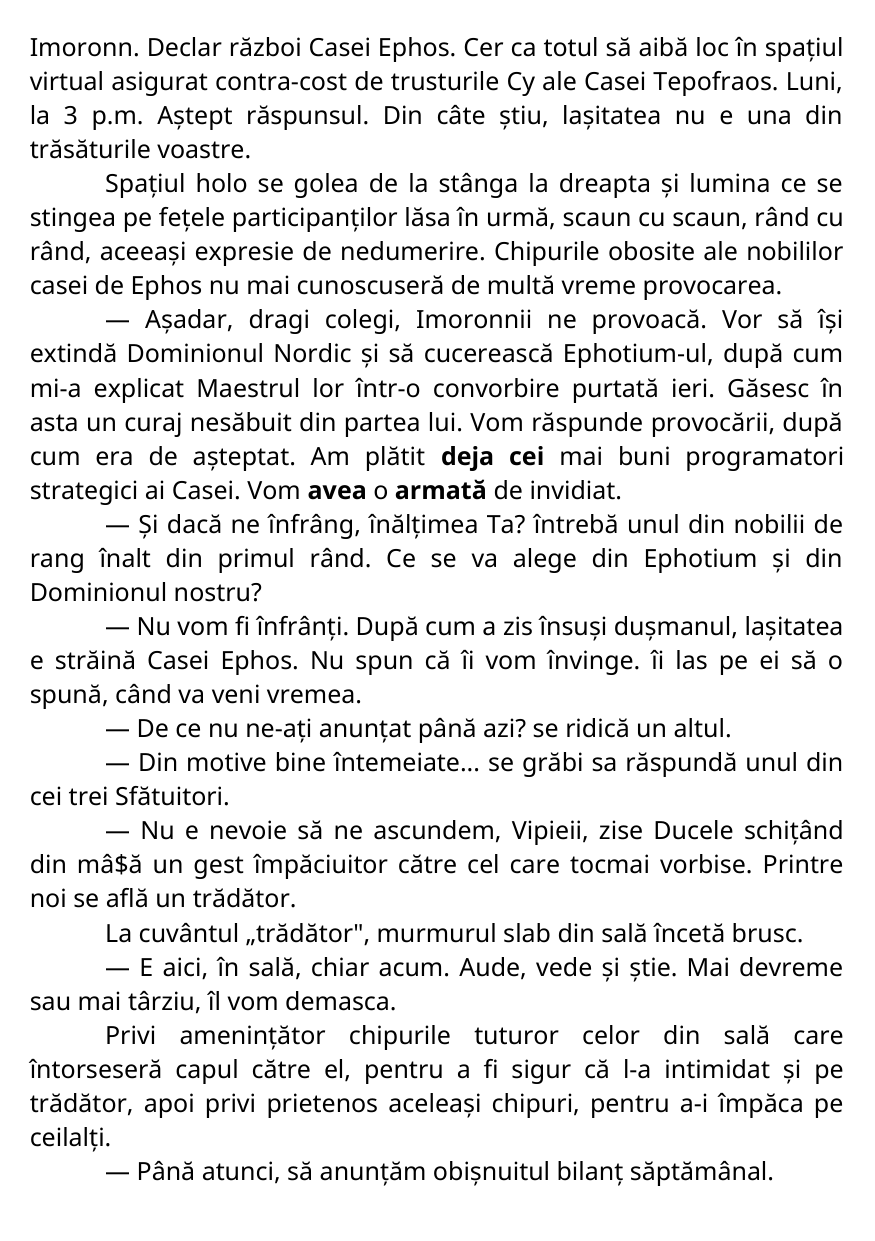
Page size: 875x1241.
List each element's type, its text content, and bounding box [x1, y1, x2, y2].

text La cuvântul „trădător", murmurul slab din sală încetă brusc. [29, 915, 844, 949]
text — Aşadar, dragi colegi, Imoronnii ne provoacă. Vor să îşi extindă Dominionul Nordic şi să cucerească Ephotium-ul, după cum mi-a explicat Maestrul lor într-o convorbire purtată ieri. Găsesc în asta un curaj nesăbuit din partea lui. Vom răspunde provocării, după cum era de aşteptat. Am plătit deja cei mai buni programatori strategici ai Casei. Vom avea o armată de invidiat. [29, 302, 844, 506]
text — De ce nu ne-aţi anunţat până azi? se ridică un altul. [29, 711, 844, 745]
text — E aici, în sală, chiar acum. Aude, vede şi ştie. Mai devreme sau mai târziu, îl vom demasca. [29, 949, 844, 1017]
text — Până atunci, să anunţăm obişnuitul bilanţ săptămânal. [29, 1154, 844, 1188]
text — Nu e nevoie să ne ascundem, Vipieii, zise Ducele schiţând din mâ$ă un gest împăciuitor către cel care tocmai vorbise. Printre noi se află un trădător. [29, 813, 844, 915]
text — Şi dacă ne înfrâng, înălţimea Ta? întrebă unul din nobilii de rang înalt din primul rând. Ce se va alege din Ephotium şi din Dominionul nostru? [29, 506, 844, 609]
text Privi ameninţător chipurile tuturor celor din sală care întorseseră capul către el, pentru a fi sigur că l-a intimidat şi pe trădător, apoi privi prietenos aceleaşi chipuri, pentru a-i împăca pe ceilalţi. [29, 1017, 844, 1154]
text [29, 29, 844, 166]
text — Din motive bine întemeiate... se grăbi sa răspundă unul din cei trei Sfătuitori. [29, 745, 844, 813]
text Spaţiul holo se golea de la stânga la dreapta şi lumina ce se stingea pe feţele participanţilor lăsa în urmă, scaun cu scaun, rând cu rând, aceeaşi expresie de nedumerire. Chipurile obosite ale nobililor casei de Ephos nu mai cunoscuseră de multă vreme provocarea. [29, 166, 844, 302]
text — Nu vom fi înfrânţi. După cum a zis însuşi duşmanul, laşitatea e străină Casei Ephos. Nu spun că îi vom învinge. îi las pe ei să o spună, când va veni vremea. [29, 609, 844, 711]
